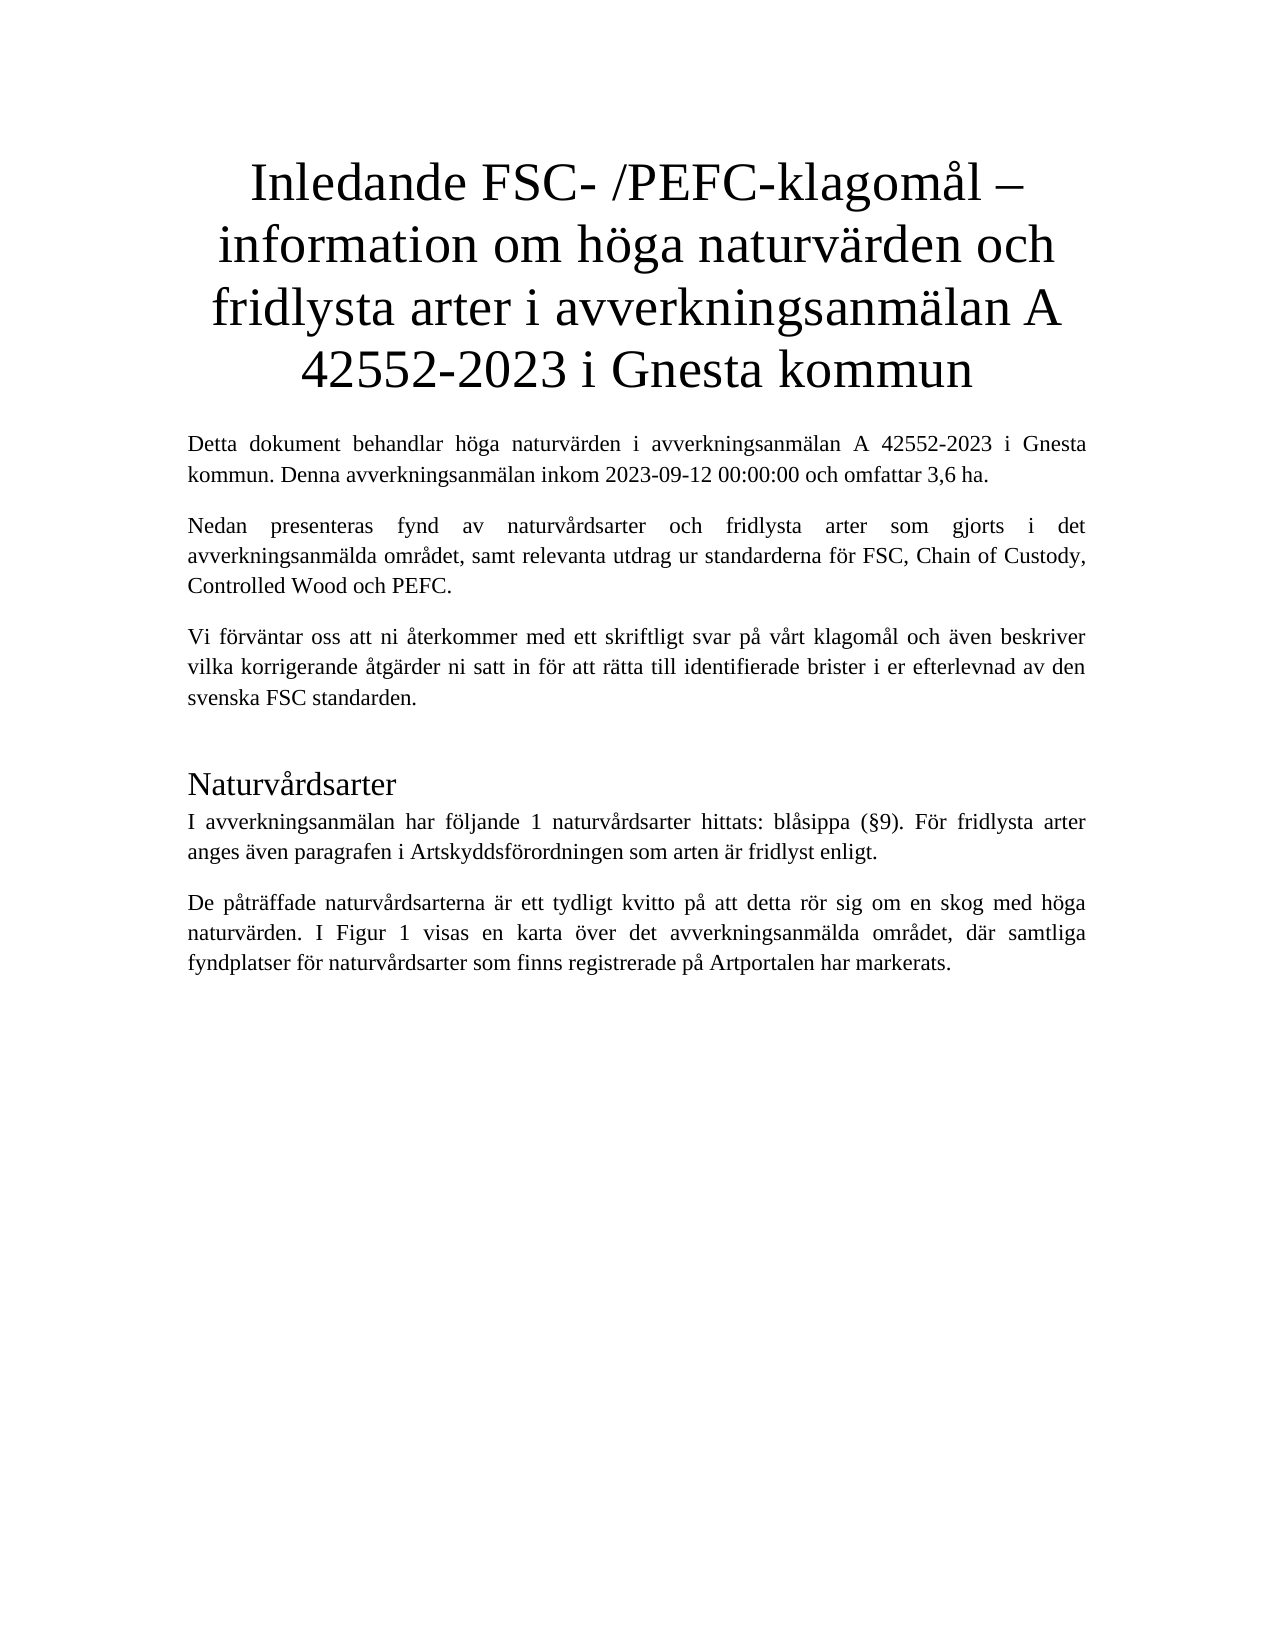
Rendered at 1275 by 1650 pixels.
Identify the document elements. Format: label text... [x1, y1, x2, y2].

text De påträffade naturvårdsarterna är ett tydligt kvitto på att detta rör sig om en skog med höga naturvärden. I Figur 1 visas en karta över det avverkningsanmälda området, där samtliga fyndplatser för naturvårdsarter som finns registrerade på Artportalen har markerats. [187, 889, 1087, 976]
text Detta dokument behandlar höga naturvärden i avverkningsanmälan A 42552-2023 i Gnesta kommun. Denna avverkningsanmälan inkom 2023-09-12 00:00:00 och omfattar 3,6 ha. [187, 430, 1087, 487]
title Inledande FSC- /PEFC-klagomål – information om höga naturvärden och fridlysta arter i avverkningsanmälan A 42552-2023 i Gnesta kommun [187, 150, 1087, 399]
text Vi förväntar oss att ni återkommer med ett skriftligt svar på vårt klagomål och även beskriver vilka korrigerande åtgärder ni satt in för att rätta till identifierade brister i er efterlevnad av den svenska FSC standarden. [187, 623, 1087, 710]
subtitle Naturvårdsarter [187, 764, 1087, 802]
text I avverkningsanmälan har följande 1 naturvårdsarter hittats: blåsippa (§9). För fridlysta arter anges även paragrafen i Artskyddsförordningen som arten är fridlyst enligt. [187, 808, 1087, 864]
text Nedan presenteras fynd av naturvårdsarter och fridlysta arter som gjorts i det avverkningsanmälda området, samt relevanta utdrag ur standarderna för FSC, Chain of Custody, Controlled Wood och PEFC. [187, 512, 1087, 598]
